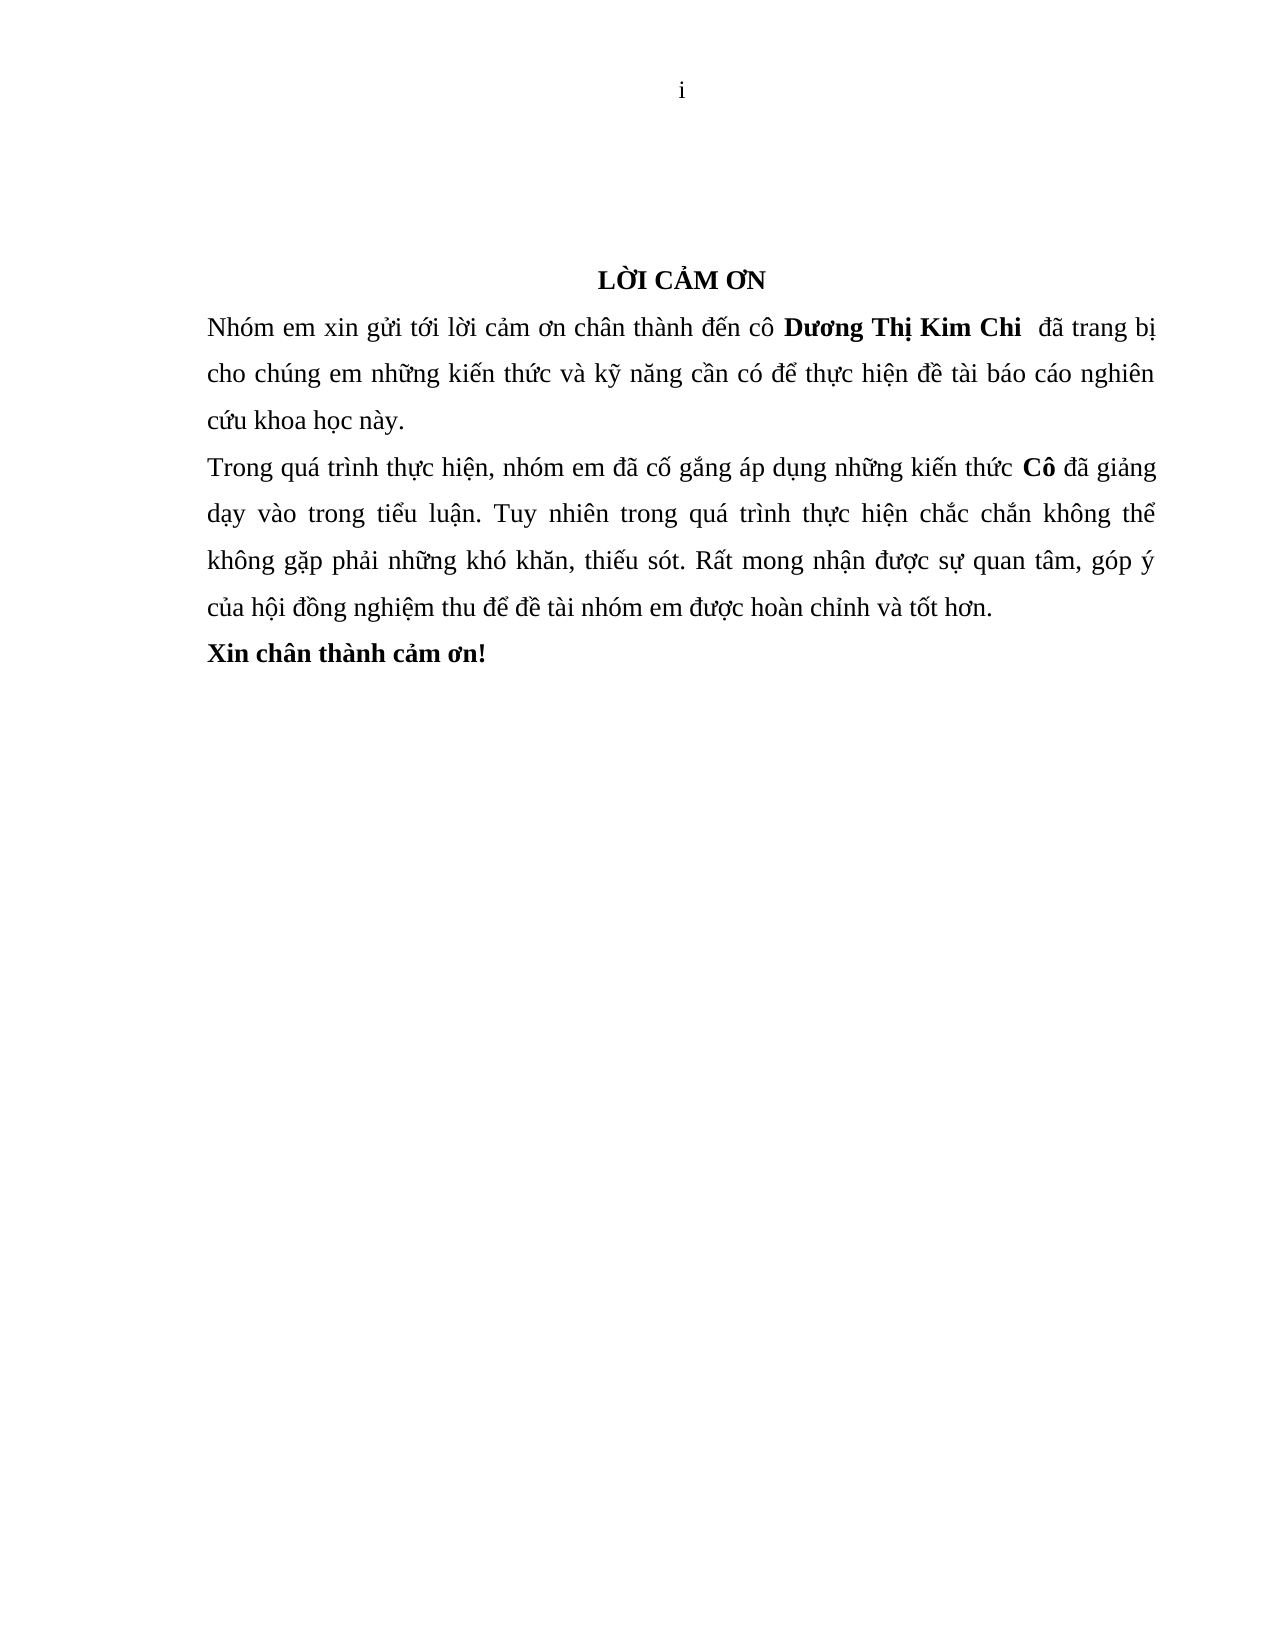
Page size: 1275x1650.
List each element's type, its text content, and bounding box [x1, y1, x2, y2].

text Trong quá trình thực hiện, nhóm em đã cố gắng áp dụng những kiến thức Cô đã giảng dạy vào trong tiểu luận. Tuy nhiên trong quá trình thực hiện chắc chắn không thể không gặp phải những khó khăn, thiếu sót. Rất mong nhận được sự quan tâm, góp ý của hội đồng nghiệm thu để đề tài nhóm em được hoàn chỉnh và tốt hơn. [207, 451, 1157, 622]
text Nhóm em xin gửi tới lời cảm ơn chân thành đến cô Dương Thị Kim Chi đã trang bị cho chúng em những kiến thức và kỹ năng cần có để thực hiện đề tài báo cáo nghiên cứu khoa học này. [207, 311, 1157, 435]
text LỜI CẢM ƠN [207, 264, 1157, 295]
text Xin chân thành cảm ơn! [207, 638, 1157, 669]
